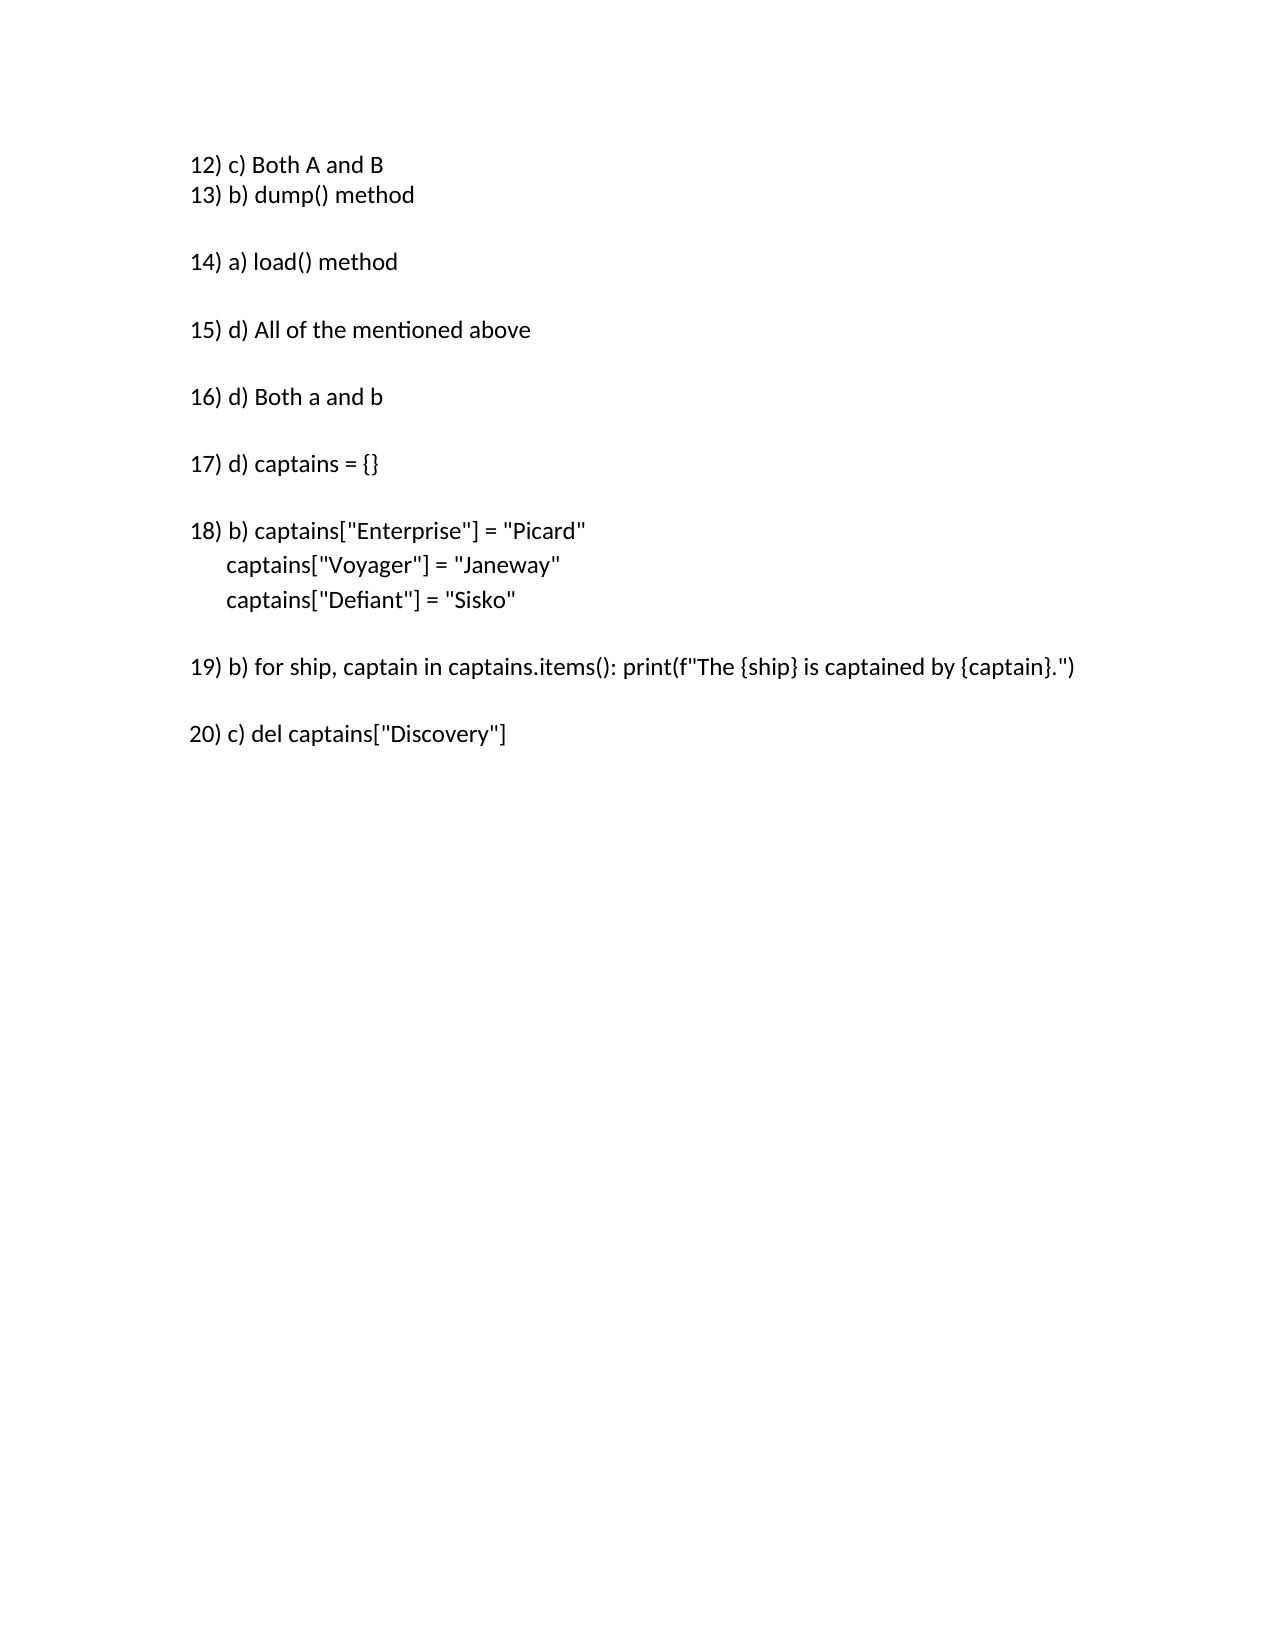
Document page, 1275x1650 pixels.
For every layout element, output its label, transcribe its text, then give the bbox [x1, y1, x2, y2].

text captains["Voyager"] = "Janeway" [226, 550, 1130, 580]
text 14) a) load() method [189, 246, 1130, 277]
text 13) b) dump() method [189, 179, 1130, 210]
text 12) c) Both A and B [189, 149, 1130, 179]
text 19) b) for ship, captain in captains.items(): print(f"The {ship} is captained by {captain}.") 20) c) del captains["Discovery"] [189, 651, 1078, 748]
text 17) d) captains = {} [189, 448, 1130, 479]
text 16) d) Both a and b [189, 381, 1130, 411]
text captains["Defiant"] = "Sisko" [226, 584, 1130, 614]
text 15) d) All of the mentioned above [189, 314, 1130, 344]
text 18) b) captains["Enterprise"] = "Picard" [189, 515, 1130, 546]
